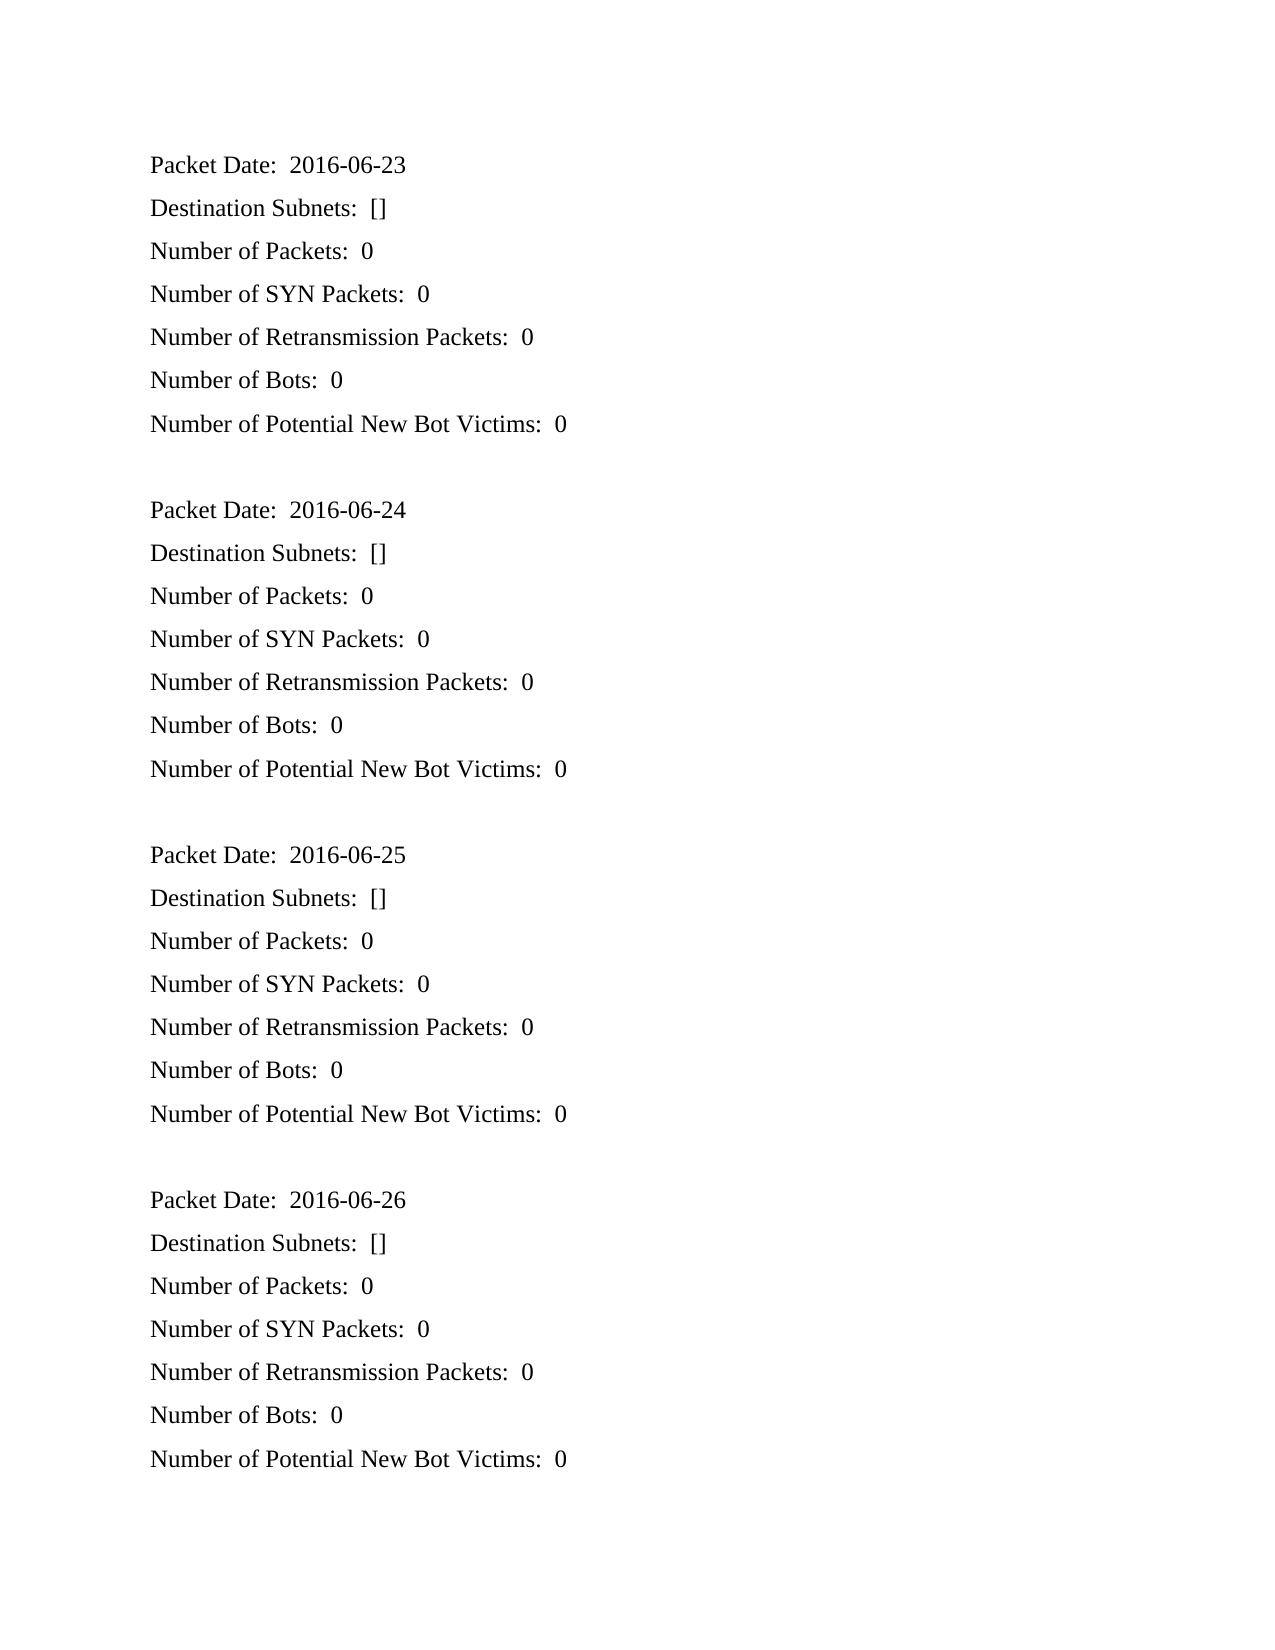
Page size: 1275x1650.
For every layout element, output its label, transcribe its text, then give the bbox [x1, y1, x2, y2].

text Packet Date: 2016-06-24 [150, 495, 1125, 524]
text Number of Retransmission Packets: 0 [150, 322, 1125, 351]
text Number of Bots: 0 [150, 1056, 1125, 1084]
text Number of Potential New Bot Victims: 0 [150, 1099, 1125, 1127]
text Packet Date: 2016-06-25 [150, 840, 1125, 869]
text Destination Subnets: [] [150, 538, 1125, 567]
text Number of Bots: 0 [150, 711, 1125, 739]
text Number of Packets: 0 [150, 1271, 1125, 1300]
text Destination Subnets: [] [150, 1228, 1125, 1257]
text Destination Subnets: [] [150, 193, 1125, 222]
text Number of Bots: 0 [150, 1401, 1125, 1429]
text Number of SYN Packets: 0 [150, 1314, 1125, 1343]
text Number of SYN Packets: 0 [150, 279, 1125, 308]
text Number of Packets: 0 [150, 926, 1125, 955]
text Number of SYN Packets: 0 [150, 624, 1125, 653]
text Number of Potential New Bot Victims: 0 [150, 1444, 1125, 1472]
text Number of SYN Packets: 0 [150, 969, 1125, 998]
text Number of Packets: 0 [150, 581, 1125, 610]
text Number of Retransmission Packets: 0 [150, 667, 1125, 696]
text Number of Retransmission Packets: 0 [150, 1357, 1125, 1386]
text Number of Retransmission Packets: 0 [150, 1012, 1125, 1041]
text Number of Potential New Bot Victims: 0 [150, 409, 1125, 437]
text Number of Bots: 0 [150, 366, 1125, 394]
text Packet Date: 2016-06-26 [150, 1185, 1125, 1214]
text Number of Potential New Bot Victims: 0 [150, 754, 1125, 782]
text Destination Subnets: [] [150, 883, 1125, 912]
text Packet Date: 2016-06-23 [150, 150, 1125, 179]
text Number of Packets: 0 [150, 236, 1125, 265]
